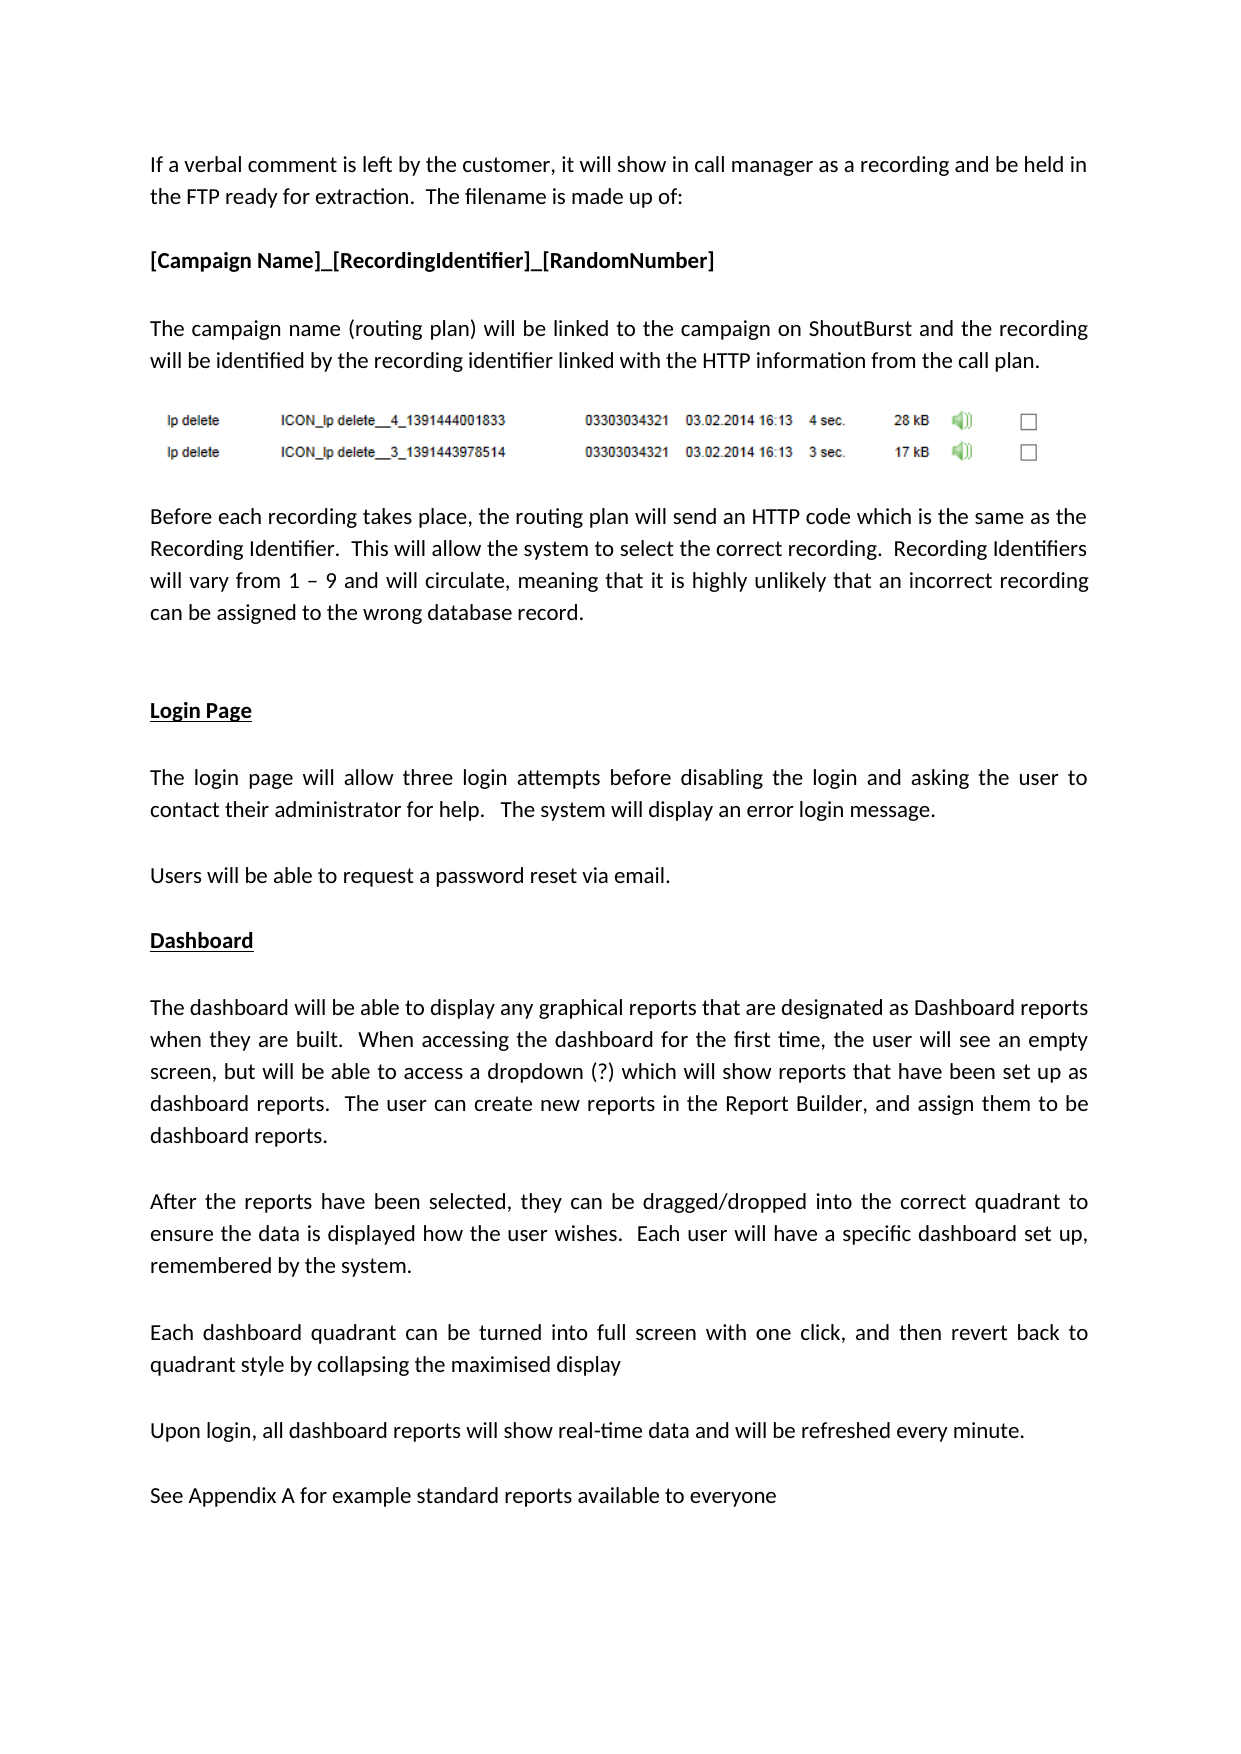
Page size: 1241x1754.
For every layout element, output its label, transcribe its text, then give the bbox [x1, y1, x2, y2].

text The login page will allow three login attempts before disabling the login and asking the user to contact their administrator for help. The system will display an error login message. [150, 763, 1090, 823]
text Upon login, all dashboard reports will show real-time data and will be refreshed every minute. [150, 1416, 1090, 1444]
text Users will be able to request a password reset via email. [150, 861, 1090, 889]
text The dashboard will be able to display any graphical reports that are designated as Dashboard reports when they are built. When accessing the dashboard for the first time, the user will see an empty screen, but will be able to access a dropdown (?) which will show reports that have been set up as dashboard reports. The user can create new reports in the Report Builder, and assign them to be dashboard reports. [150, 993, 1090, 1149]
text The campaign name (routing plan) will be linked to the campaign on ShoutBurst and the recording will be identified by the recording identifier linked with the HTTP information from the call plan. [150, 314, 1090, 374]
text Each dashboard quadrant can be turned into full screen with one click, and then revert back to quadrant style by collapsing the maximised display [150, 1318, 1090, 1378]
text Before each recording takes place, the routing plan will send an HTTP code which is the same as the Recording Identifier. This will allow the system to select the correct recording. Recording Identifiers will vary from 1 – 9 and will circulate, meaning that it is highly unlikely that an incorrect recording can be assigned to the wrong database record. [150, 502, 1090, 627]
text Login Page [150, 697, 1090, 725]
text [Campaign Name]_[RecordingIdentifier]_[RandomNumber] [150, 247, 1090, 274]
text After the reports have been selected, they can be dragged/dropped into the correct quadrant to ensure the data is displayed how the user wishes. Each user will have a specific dashboard set up, remembered by the system. [150, 1187, 1090, 1280]
text If a verbal comment is left by the customer, it will show in call manager as a recording and be held in the FTP ready for extraction. The filename is made up of: [150, 150, 1090, 210]
text Dashboard [150, 927, 1090, 955]
text See Appendix A for example standard reports available to everyone [150, 1482, 1090, 1510]
picture [150, 410, 1057, 466]
